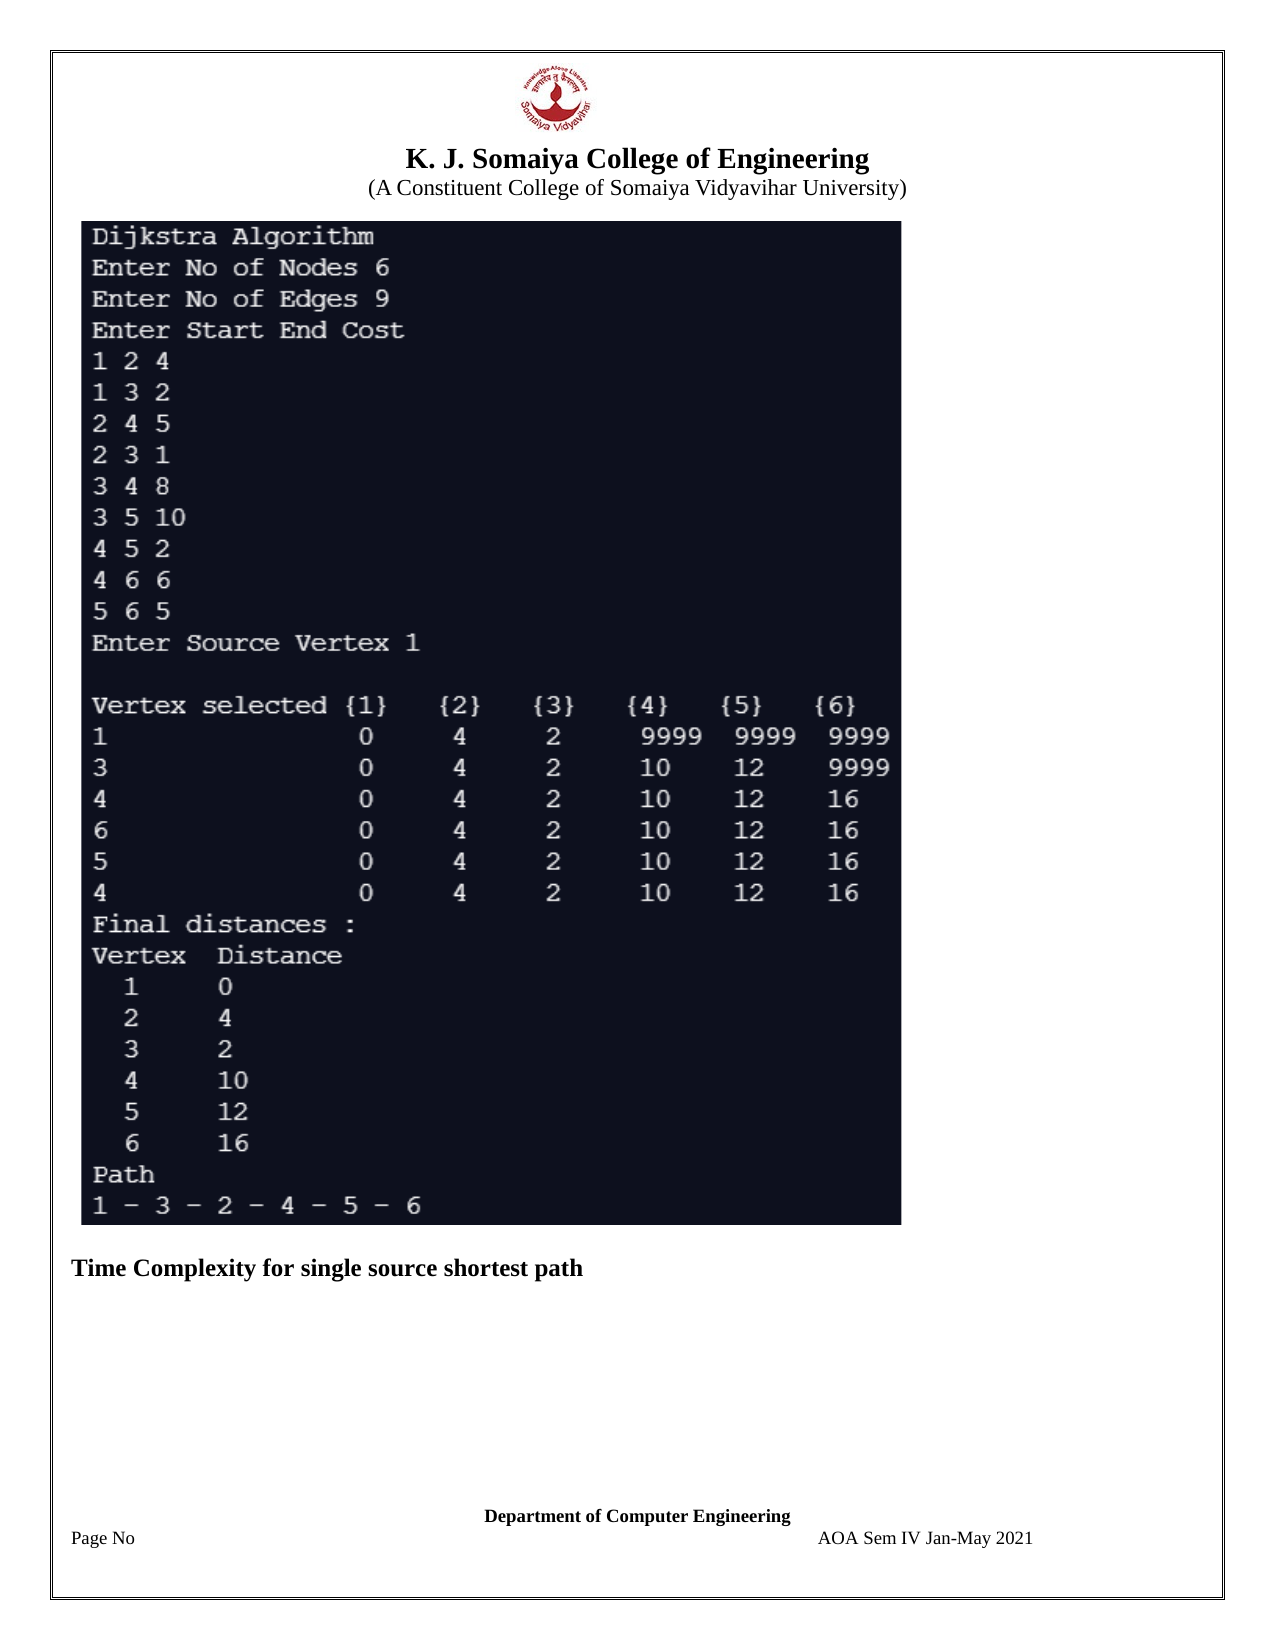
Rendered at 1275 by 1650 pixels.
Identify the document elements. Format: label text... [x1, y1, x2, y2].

picture [81, 221, 902, 1225]
picture [515, 63, 597, 133]
text Time Complexity for single source shortest path [71, 1253, 1204, 1282]
